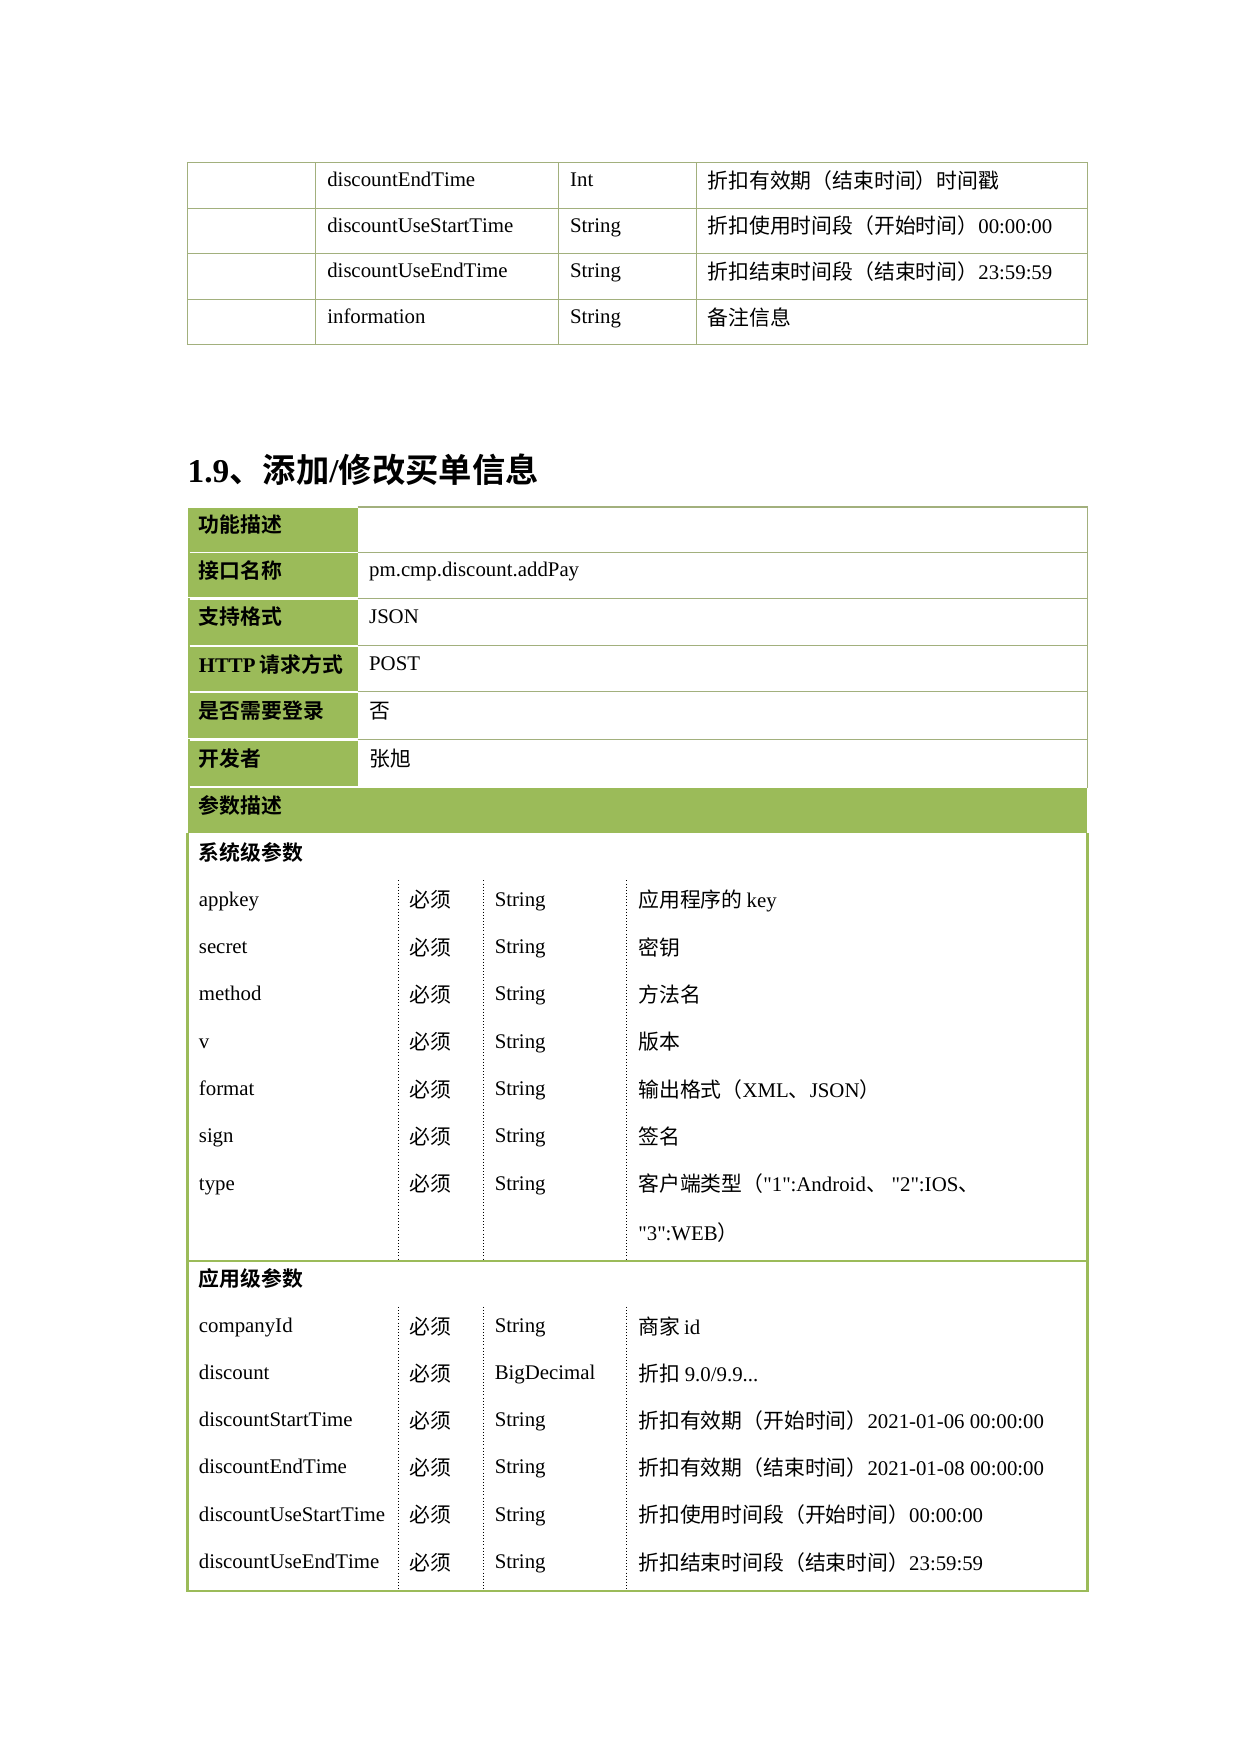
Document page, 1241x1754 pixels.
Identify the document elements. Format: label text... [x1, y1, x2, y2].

table_cell 必须 [398, 930, 483, 975]
table_cell 客户端类型（"1":Android、 "2":IOS、 "3":WEB） [627, 1166, 1086, 1259]
table_header [358, 508, 1087, 552]
table_cell 必须 [398, 1403, 483, 1448]
table_cell 备注信息 [697, 300, 1087, 344]
table_cell String [559, 254, 696, 298]
table_cell secret [189, 930, 398, 975]
table_cell 商家id [627, 1309, 1086, 1354]
table_cell String [483, 1545, 627, 1590]
table_cell discountStartTime [189, 1403, 398, 1448]
table_cell 必须 [398, 1450, 483, 1495]
table_cell discountUseEndTime [316, 254, 558, 298]
table_cell 折扣有效期（结束时间）时间戳 [697, 163, 1087, 207]
table_cell 必须 [398, 1072, 483, 1117]
table_cell String [483, 1497, 627, 1542]
table_cell 方法名 [627, 977, 1086, 1022]
table_cell 必须 [398, 1309, 483, 1354]
table_cell 密钥 [627, 930, 1086, 975]
table_cell 必须 [398, 883, 483, 928]
table_cell 必须 [398, 1119, 483, 1164]
table_cell 折扣结束时间段（结束时间）23:59:59 [697, 254, 1087, 298]
table_cell [188, 209, 315, 253]
table_cell 接口名称 [188, 552, 358, 597]
table_cell 必须 [398, 1024, 483, 1069]
table_cell type [189, 1166, 398, 1259]
table_cell information [316, 300, 558, 344]
table_cell POST [358, 646, 1087, 691]
table_cell discountEndTime [316, 163, 558, 207]
table_cell method [189, 977, 398, 1022]
table_cell pm.cmp.discount.addPay [358, 553, 1087, 597]
table_cell companyId [189, 1309, 398, 1354]
table_cell discountUseStartTime [189, 1497, 398, 1542]
table_cell String [483, 1403, 627, 1448]
table_cell [188, 254, 315, 298]
table_cell HTTP请求方式 [188, 645, 358, 691]
table_cell appkey [189, 883, 398, 928]
table_cell 必须 [398, 1497, 483, 1542]
table_cell String [483, 930, 627, 975]
table_cell 必须 [398, 977, 483, 1022]
table_cell 折扣有效期（开始时间）2021-01-06 00:00:00 [627, 1403, 1086, 1448]
table_cell 签名 [627, 1119, 1086, 1164]
table_cell discountUseEndTime [189, 1545, 398, 1590]
table_cell Int [559, 163, 696, 207]
table_cell 张旭 [358, 740, 1087, 786]
table_cell 支持格式 [188, 598, 358, 645]
table_cell 版本 [627, 1024, 1086, 1069]
table_cell 参数描述 [188, 786, 1087, 833]
table_cell [188, 163, 315, 207]
table_cell 输出格式（XML、JSON） [627, 1072, 1086, 1117]
table_cell discount [189, 1356, 398, 1401]
table_cell discountEndTime [189, 1450, 398, 1495]
table_cell 应用程序的key [627, 883, 1086, 928]
table_cell String [483, 977, 627, 1022]
table_cell 折扣有效期（结束时间）2021-01-08 00:00:00 [627, 1450, 1086, 1495]
table_cell 应用级参数 [189, 1262, 1086, 1307]
table_cell String [559, 209, 696, 253]
table_cell String [483, 1450, 627, 1495]
table_cell String [483, 1119, 627, 1164]
table_cell 是否需要登录 [188, 691, 358, 738]
table_cell sign [189, 1119, 398, 1164]
table_cell 折扣使用时间段（开始时间）00:00:00 [627, 1497, 1086, 1542]
table_cell 折扣 9.0/9.9... [627, 1356, 1086, 1401]
table_cell JSON [358, 599, 1087, 645]
table_cell format [189, 1072, 398, 1117]
table_cell v [189, 1024, 398, 1069]
table_cell [188, 300, 315, 344]
table_cell discountUseStartTime [316, 209, 558, 253]
table_cell String [483, 883, 627, 928]
table_cell String [483, 1166, 627, 1259]
table_cell 折扣使用时间段（开始时间）00:00:00 [697, 209, 1087, 253]
table_cell 折扣结束时间段（结束时间）23:59:59 [627, 1545, 1086, 1590]
table_cell 必须 [398, 1545, 483, 1590]
table_cell String [483, 1309, 627, 1354]
table_cell 开发者 [188, 739, 358, 786]
table_cell 必须 [398, 1166, 483, 1259]
table_cell String [483, 1072, 627, 1117]
table_cell String [483, 1024, 627, 1069]
table_cell String [559, 300, 696, 344]
table_cell 系统级参数 [189, 835, 1086, 880]
table_header 功能描述 [188, 508, 358, 552]
table_cell 必须 [398, 1356, 483, 1401]
table_cell 否 [358, 692, 1087, 738]
list 1.9、添加/修改买单信息 [187, 435, 1053, 500]
table_cell BigDecimal [483, 1356, 627, 1401]
